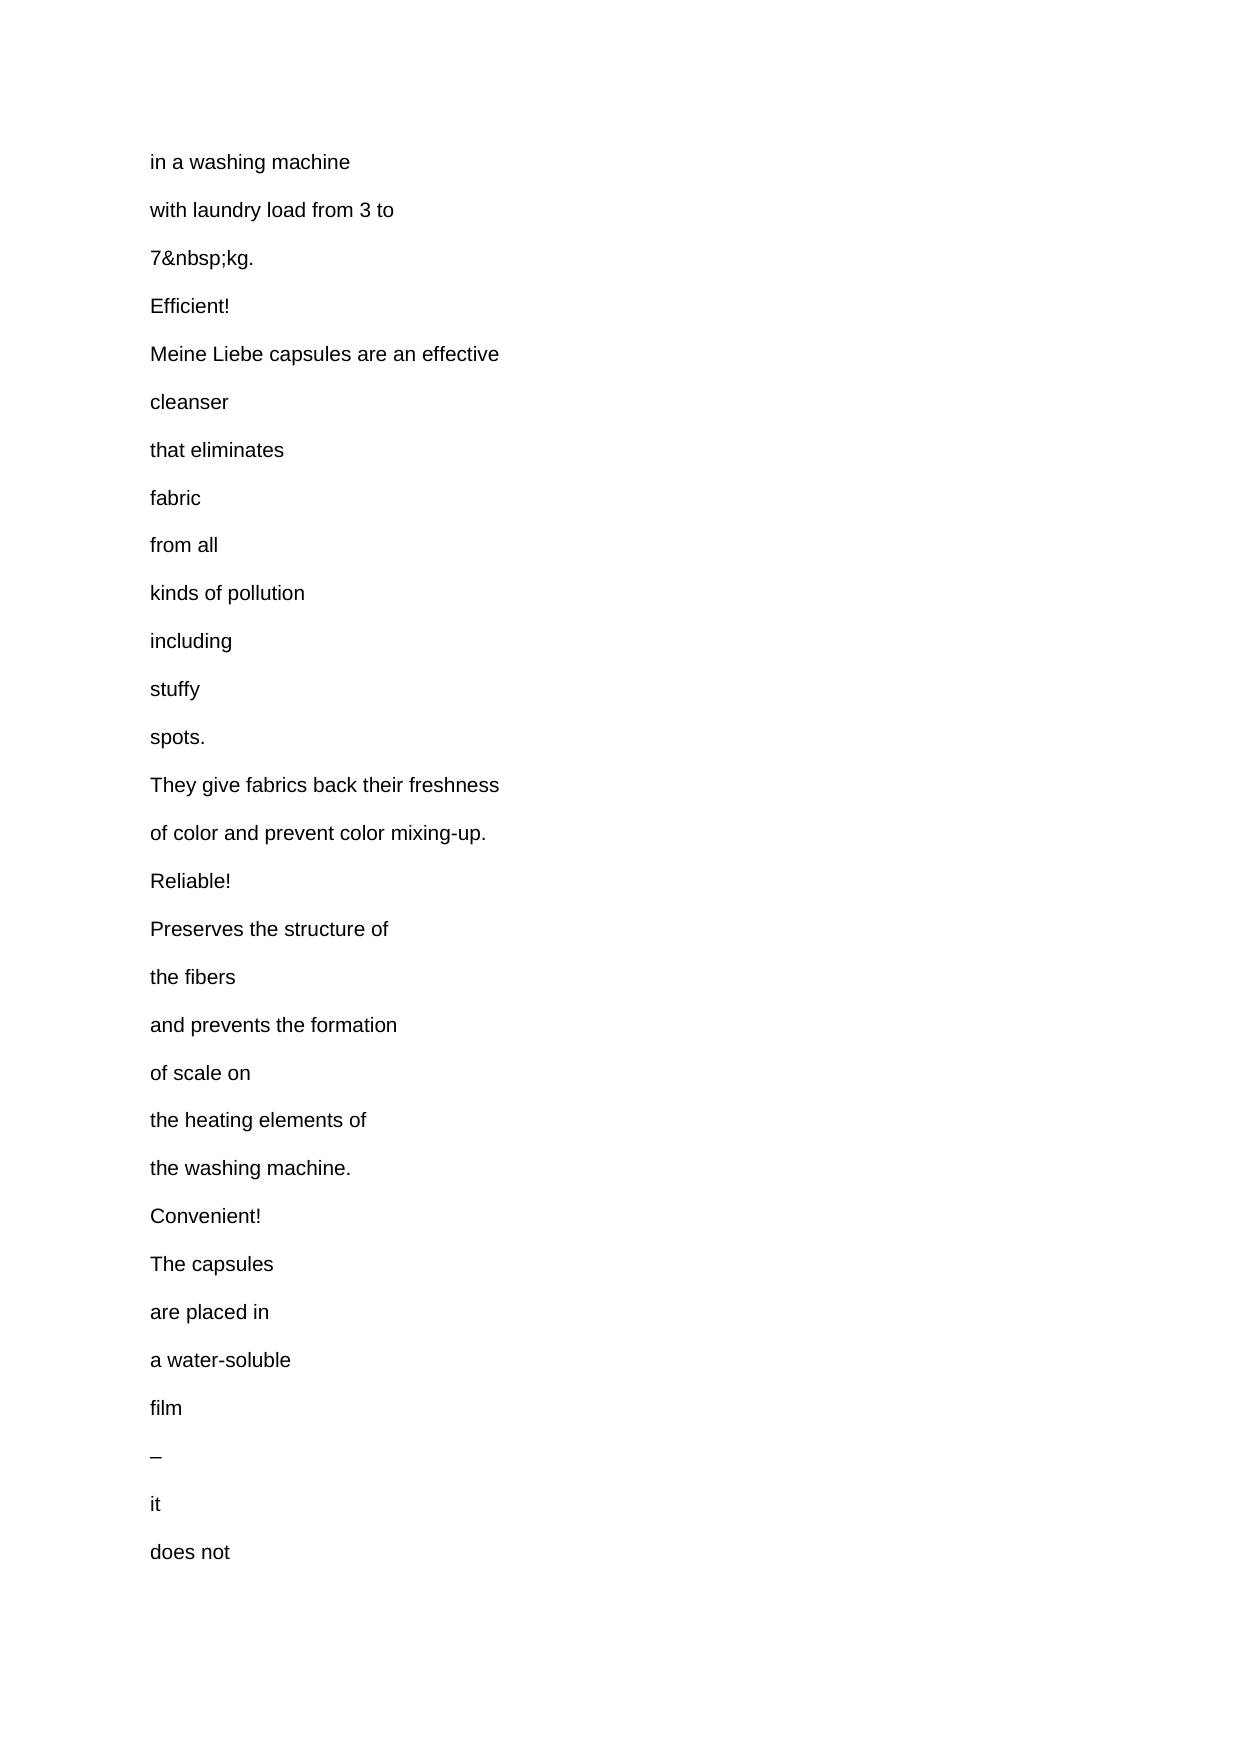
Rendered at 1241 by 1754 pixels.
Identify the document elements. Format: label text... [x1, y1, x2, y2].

text the fibers [150, 964, 1090, 988]
text the washing machine. [150, 1156, 1090, 1180]
text Efficient! [150, 294, 1090, 318]
text They give fabrics back their freshness [150, 773, 1090, 797]
text film [150, 1396, 1090, 1420]
text Convenient! [150, 1204, 1090, 1228]
text in a washing machine [150, 150, 1090, 174]
text 7&nbsp;kg. [150, 246, 1090, 270]
text Meine Liebe capsules are an effective [150, 342, 1090, 366]
text are placed in [150, 1300, 1090, 1324]
text and prevents the formation [150, 1012, 1090, 1036]
text Reliable! [150, 869, 1090, 893]
text spots. [150, 725, 1090, 749]
text the heating elements of [150, 1108, 1090, 1132]
text from all [150, 533, 1090, 557]
text stuffy [150, 677, 1090, 701]
text with laundry load from 3 to [150, 198, 1090, 222]
text a water-soluble [150, 1348, 1090, 1372]
text The capsules [150, 1252, 1090, 1276]
text of color and prevent color mixing-up. [150, 821, 1090, 845]
text does not [150, 1539, 1090, 1563]
text cleanser [150, 389, 1090, 413]
text fabric [150, 485, 1090, 509]
text of scale on [150, 1060, 1090, 1084]
text that eliminates [150, 437, 1090, 461]
text Preserves the structure of [150, 917, 1090, 941]
text including [150, 629, 1090, 653]
text it [150, 1492, 1090, 1516]
text kinds of pollution [150, 581, 1090, 605]
text – [150, 1444, 1090, 1468]
